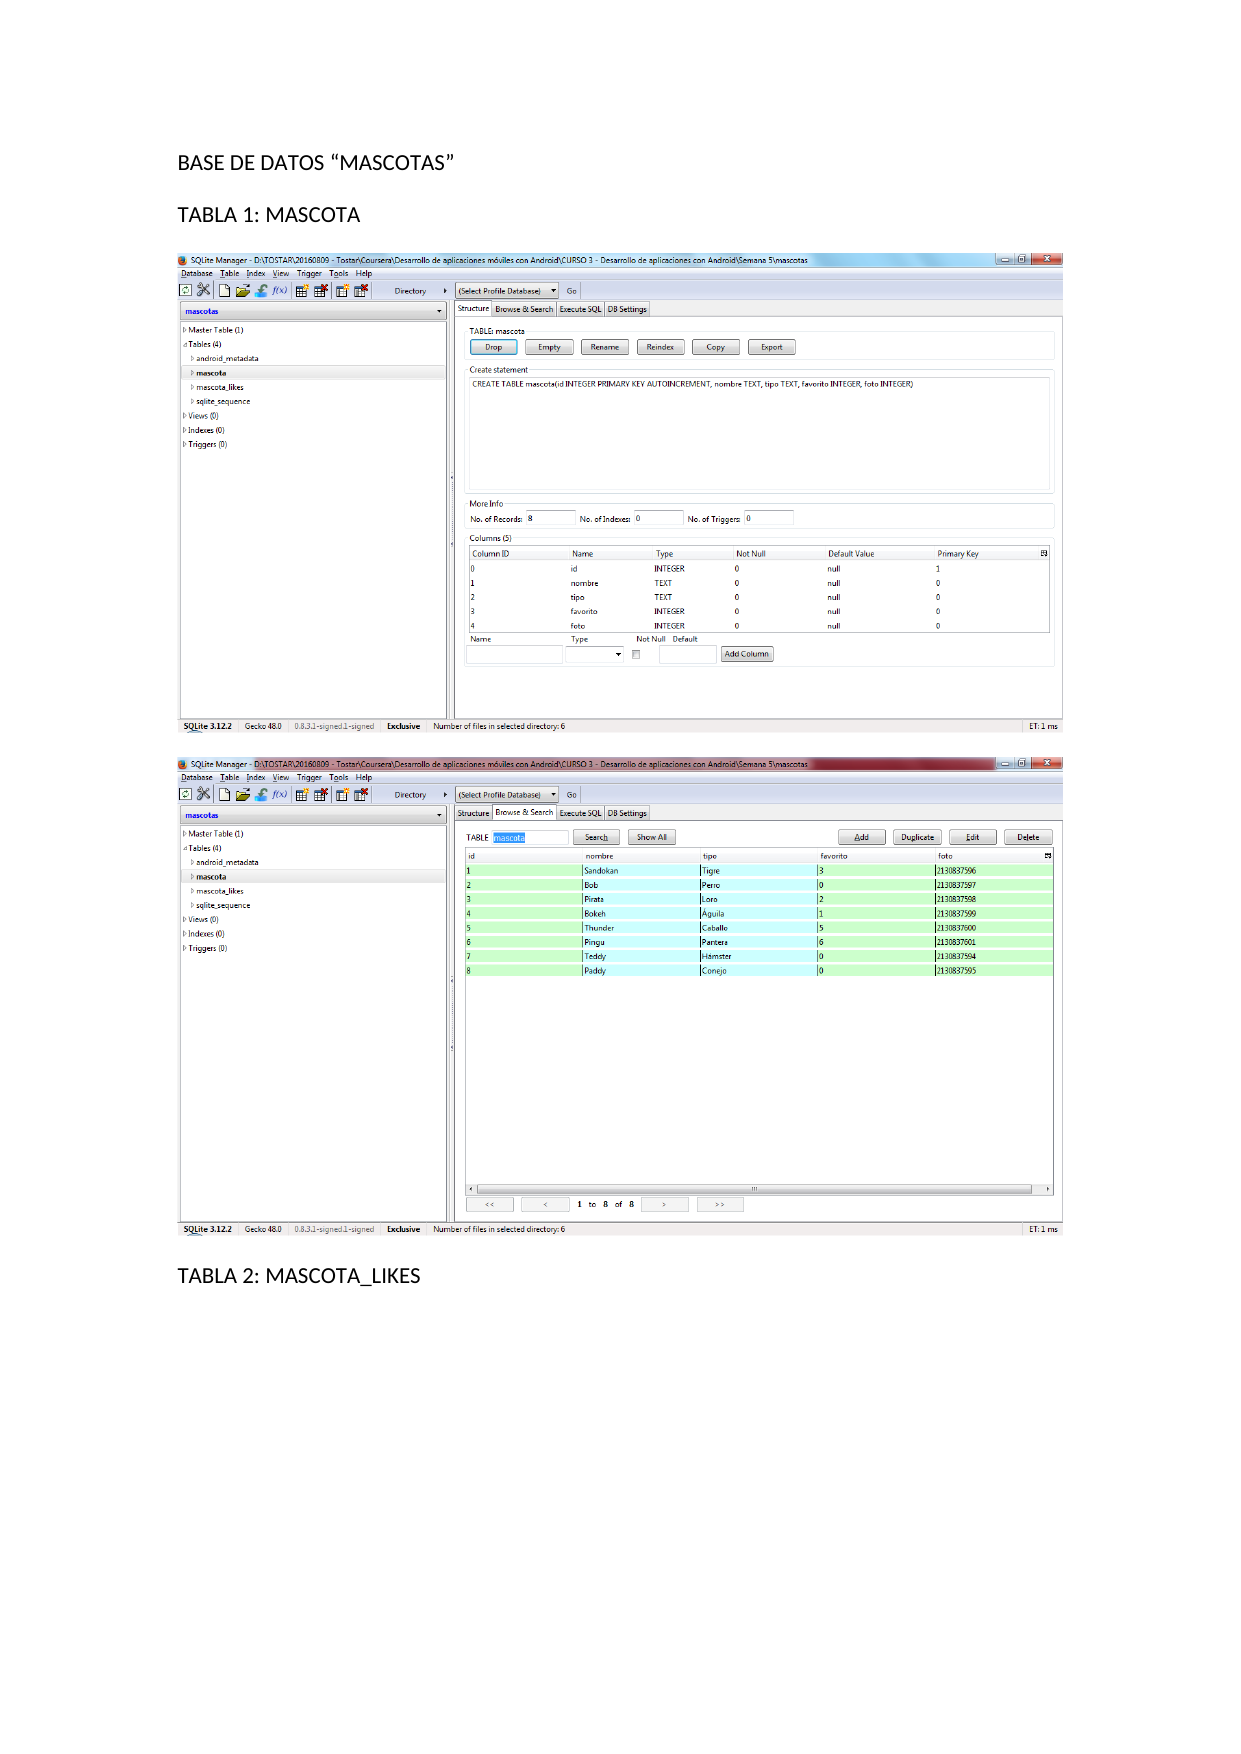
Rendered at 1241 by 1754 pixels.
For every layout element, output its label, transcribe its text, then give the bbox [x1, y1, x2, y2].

text BASE DE DATOS “MASCOTAS” [177, 148, 1063, 176]
picture [177, 757, 1063, 1236]
text TABLA 1: MASCOTA [177, 201, 1063, 229]
picture [177, 253, 1063, 733]
text TABLA 2: MASCOTA_LIKES [177, 1261, 1063, 1289]
